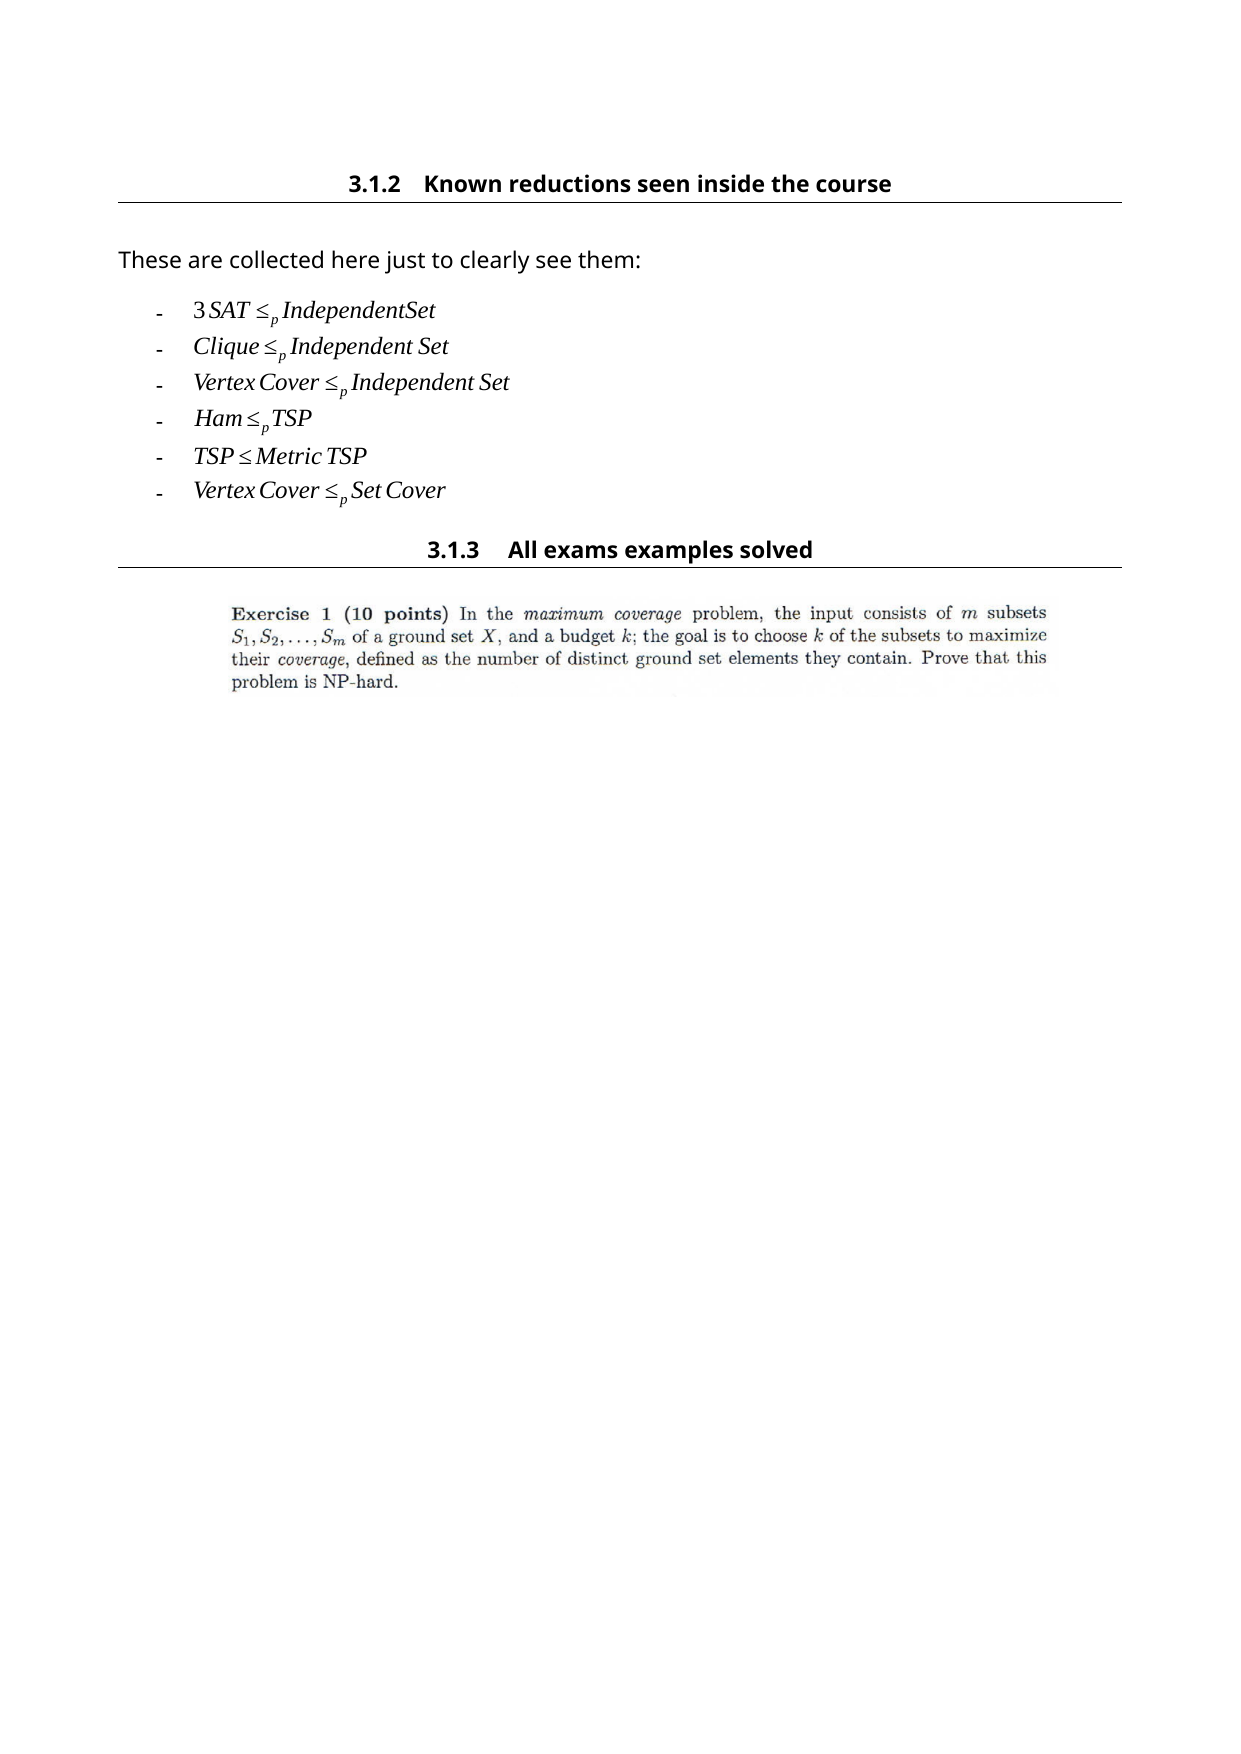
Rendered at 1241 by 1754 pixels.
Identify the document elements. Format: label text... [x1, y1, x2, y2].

subtitle Known reductions seen inside the course [118, 168, 1122, 202]
subtitle All exams examples solved [118, 533, 1122, 567]
text These are collected here just to clearly see them: [118, 244, 1122, 275]
picture [228, 596, 1060, 697]
